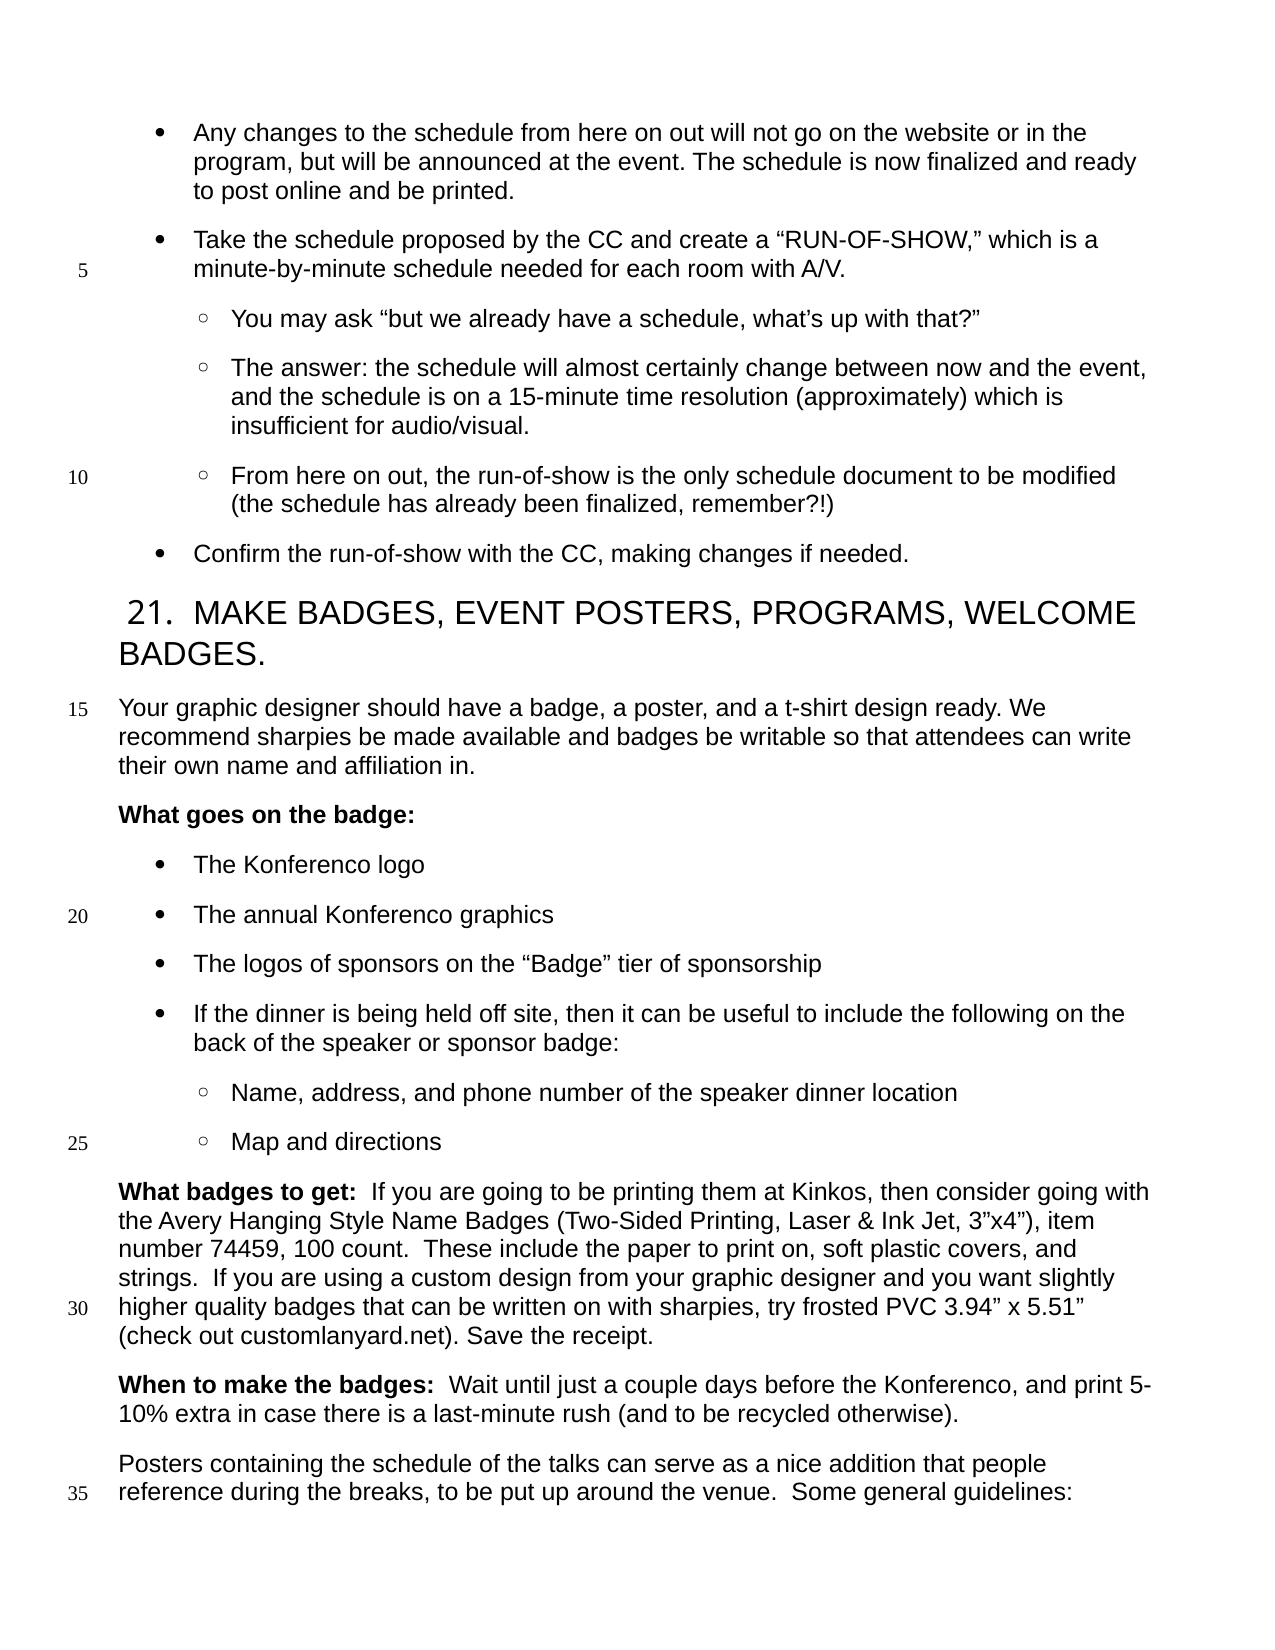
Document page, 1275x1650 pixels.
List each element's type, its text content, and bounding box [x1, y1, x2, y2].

list From here on out, the run-of-show is the only schedule document to be modified (the schedule has already been finalized, remember?!) [193, 461, 1157, 518]
text When to make the badges: Wait until just a couple days before the Konferenco, and print 5-10% extra in case there is a last-minute rush (and to be recycled otherwise). [118, 1370, 1157, 1428]
list If the dinner is being held off site, then it can be useful to include the following on the back of the speaker or sponsor badge: [156, 999, 1157, 1057]
list The Konferenco logo [156, 850, 1157, 879]
text What goes on the badge: [118, 801, 1157, 829]
list You may ask “but we already have a schedule, what’s up with that?” [193, 304, 1157, 333]
text What badges to get: If you are going to be printing them at Kinkos, then consider going with the Avery Hanging Style Name Badges (Two-Sided Printing, Laser & Ink Jet, 3”x4”), item number 74459, 100 count. These include the paper to print on, soft plastic covers, and strings. If you are using a custom design from your graphic designer and you want slightly higher quality badges that can be written on with sharpies, try frosted PVC 3.94” x 5.51” (check out customlanyard.net). Save the receipt. [118, 1177, 1157, 1349]
list Name, address, and phone number of the speaker dinner location [193, 1078, 1157, 1106]
list Take the schedule proposed by the CC and create a “RUN-OF-SHOW,” which is a minute-by-minute schedule needed for each room with A/V. [156, 225, 1157, 283]
list The logos of sponsors on the “Badge” tier of sponsorship [156, 949, 1157, 978]
list The annual Konferenco graphics [156, 900, 1157, 929]
list The answer: the schedule will almost certainly change between now and the event, and the schedule is on a 15-minute time resolution (approximately) which is insufficient for audio/visual. [193, 353, 1157, 440]
list Map and directions [193, 1127, 1157, 1156]
list Any changes to the schedule from here on out will not go on the website or in the program, but will be announced at the event. The schedule is now finalized and ready to post online and be printed. [156, 118, 1157, 204]
text Your graphic designer should have a badge, a poster, and a t-shirt design ready. We recommend sharpies be made available and badges be writable so that attendees can write their own name and affiliation in. [118, 693, 1157, 780]
subtitle MAKE BADGES, EVENT POSTERS, PROGRAMS, WELCOME BADGES. [118, 589, 1157, 673]
text Posters containing the schedule of the talks can serve as a nice addition that people reference during the breaks, to be put up around the venue. Some general guidelines: [118, 1449, 1157, 1506]
list Confirm the run-of-show with the CC, making changes if needed. [156, 539, 1157, 568]
